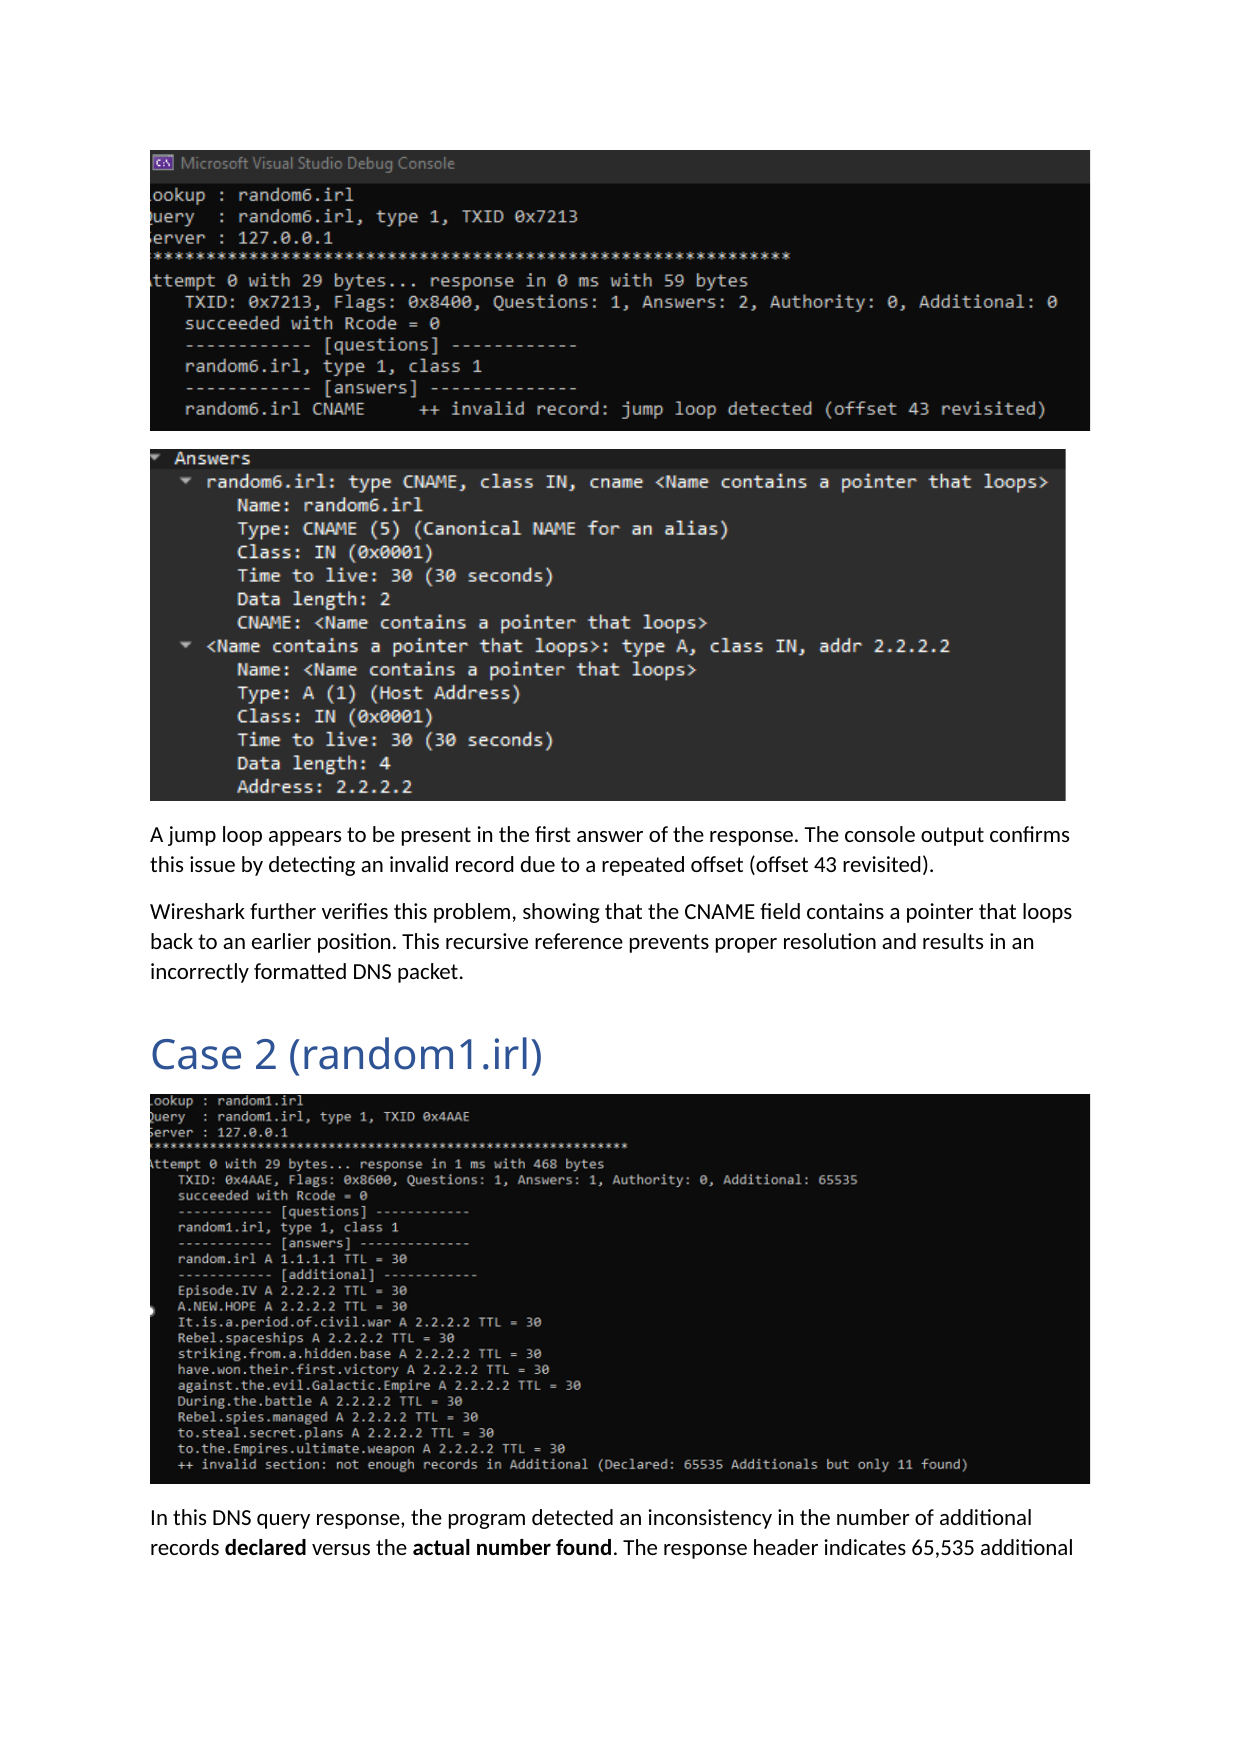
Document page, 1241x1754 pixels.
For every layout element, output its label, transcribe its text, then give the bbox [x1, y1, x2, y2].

picture [150, 1094, 1091, 1484]
subtitle Case 2 (random1.irl) [150, 1025, 1090, 1082]
picture [150, 449, 1066, 801]
text A jump loop appears to be present in the first answer of the response. The console output confirms this issue by detecting an invalid record due to a repeated offset (offset 43 revisited). [150, 820, 1090, 878]
picture [150, 150, 1091, 431]
text Wireshark further verifies this problem, showing that the CNAME field contains a pointer that loops back to an earlier position. This recursive reference prevents proper resolution and results in an incorrectly formatted DNS packet. [150, 897, 1090, 985]
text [150, 1503, 1090, 1561]
